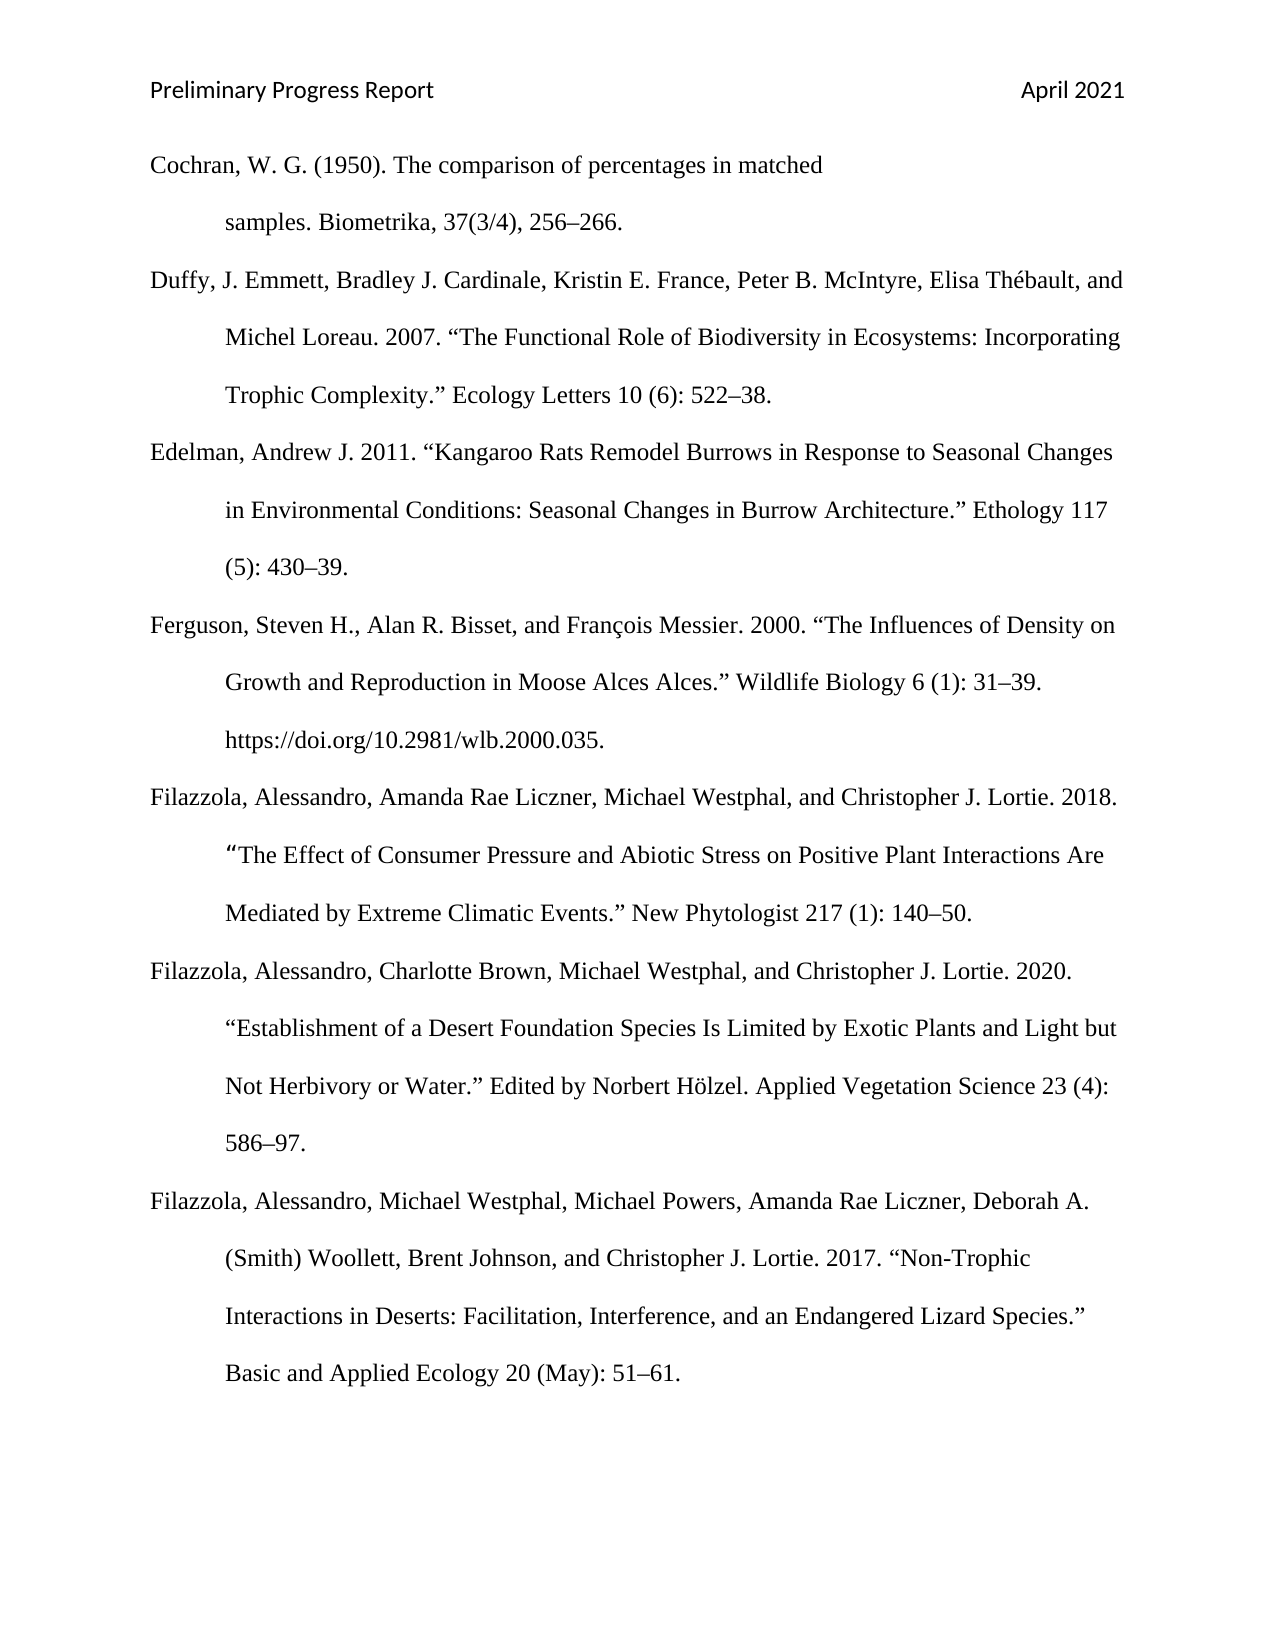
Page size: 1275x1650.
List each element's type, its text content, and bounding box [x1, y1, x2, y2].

text Duffy, J. Emmett, Bradley J. Cardinale, Kristin E. France, Peter B. McIntyre, Elisa Thébault, and Michel Loreau. 2007. “The Functional Role of Biodiversity in Ecosystems: Incorporating Trophic Complexity.” Ecology Letters 10 (6): 522–38. [150, 265, 1125, 409]
text Cochran, W. G. (1950). The comparison of percentages in matched samples. Biometrika, 37(3/4), 256–266. [150, 150, 1125, 236]
text Edelman, Andrew J. 2011. “Kangaroo Rats Remodel Burrows in Response to Seasonal Changes in Environmental Conditions: Seasonal Changes in Burrow Architecture.” Ethology 117 (5): 430–39. [150, 437, 1125, 581]
text Filazzola, Alessandro, Charlotte Brown, Michael Westphal, and Christopher J. Lortie. 2020. “Establishment of a Desert Foundation Species Is Limited by Exotic Plants and Light but Not Herbivory or Water.” Edited by Norbert Hölzel. Applied Vegetation Science 23 (4): 586–97. [150, 956, 1125, 1157]
text Filazzola, Alessandro, Amanda Rae Liczner, Michael Westphal, and Christopher J. Lortie. 2018. “The Effect of Consumer Pressure and Abiotic Stress on Positive Plant Interactions Are Mediated by Extreme Climatic Events.” New Phytologist 217 (1): 140–50. [150, 782, 1125, 927]
text Ferguson, Steven H., Alan R. Bisset, and François Messier. 2000. “The Influences of Density on Growth and Reproduction in Moose Alces Alces.” Wildlife Biology 6 (1): 31–39. https://doi.org/10.2981/wlb.2000.035. [150, 610, 1125, 754]
text Filazzola, Alessandro, Michael Westphal, Michael Powers, Amanda Rae Liczner, Deborah A. (Smith) Woollett, Brent Johnson, and Christopher J. Lortie. 2017. “Non-Trophic Interactions in Deserts: Facilitation, Interference, and an Endangered Lizard Species.” Basic and Applied Ecology 20 (May): 51–61. [150, 1186, 1125, 1387]
